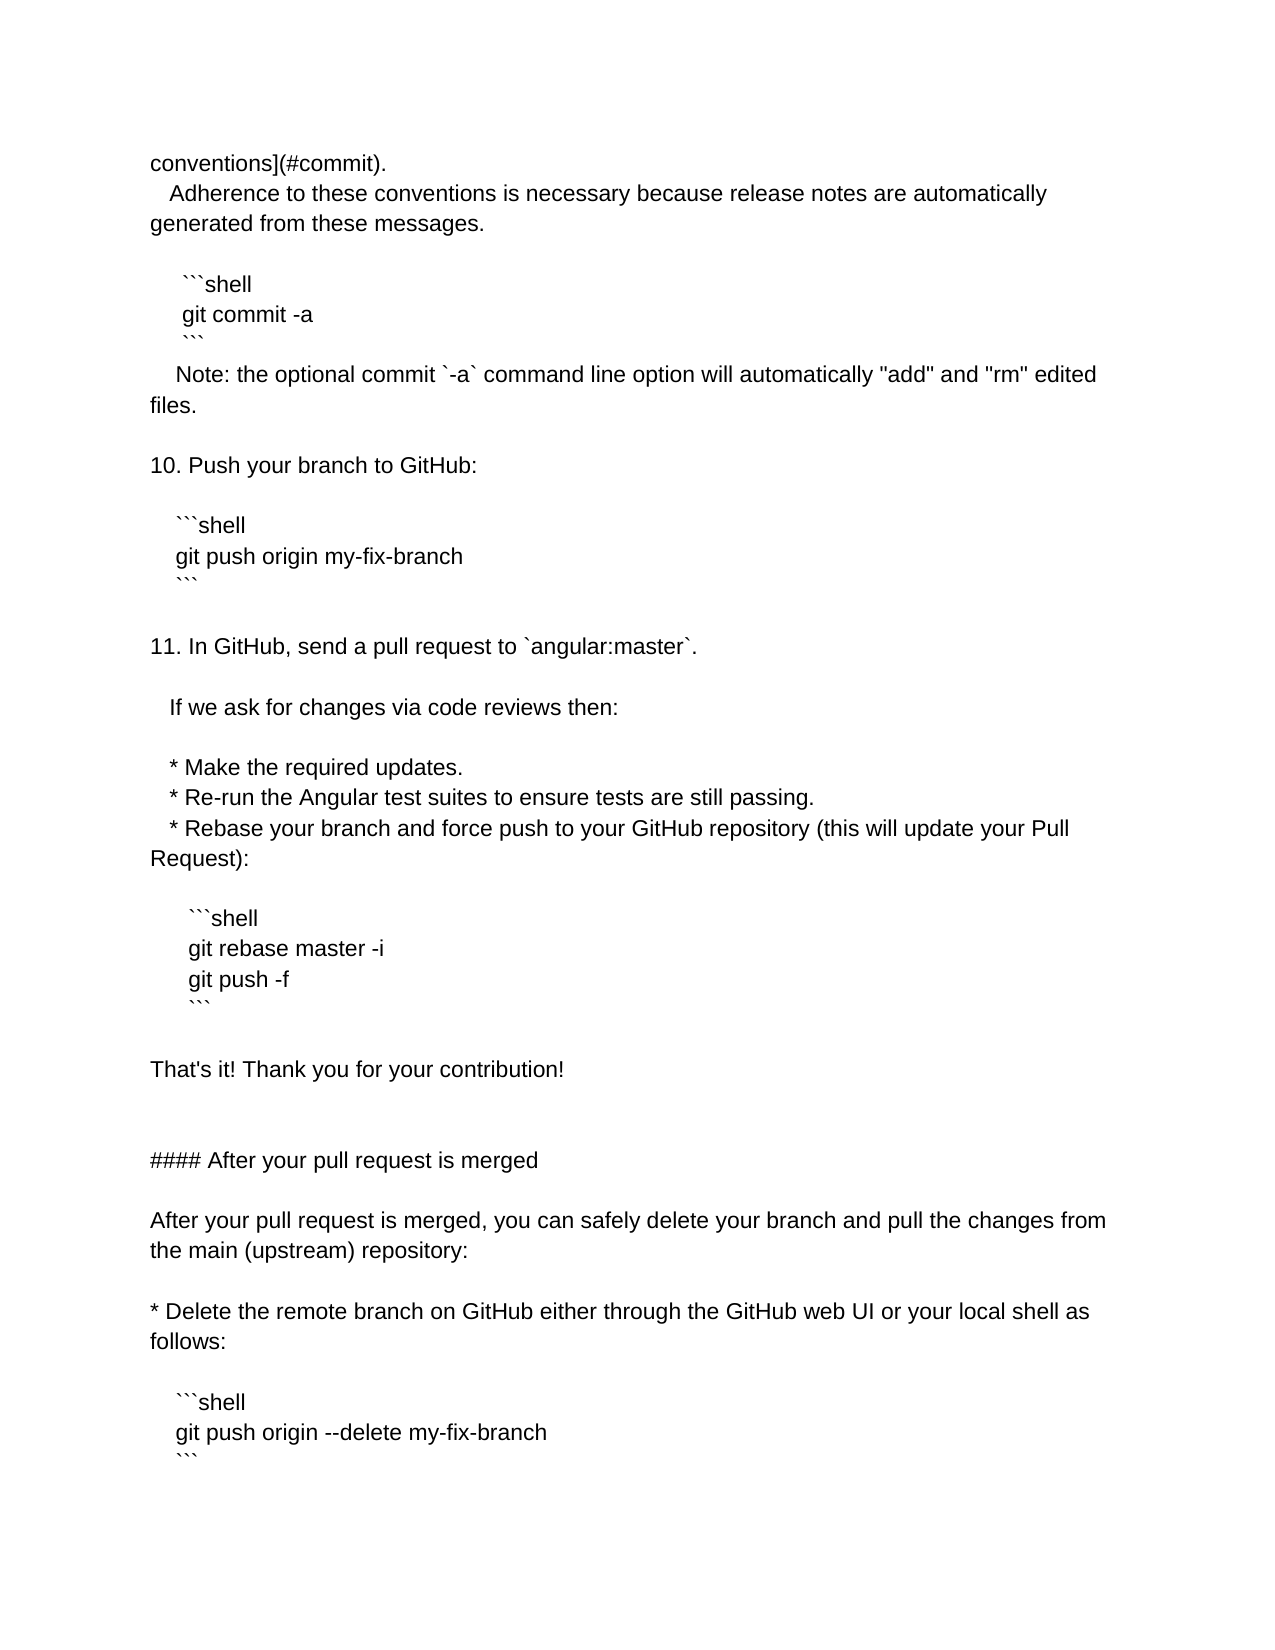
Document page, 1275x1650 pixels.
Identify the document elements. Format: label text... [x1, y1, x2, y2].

text ```shell [150, 905, 1125, 932]
text ``` [150, 1449, 1125, 1475]
text * Re-run the Angular test suites to ensure tests are still passing. [150, 784, 1125, 811]
text git push origin --delete my-fix-branch [150, 1419, 1125, 1445]
text ``` [150, 573, 1125, 599]
text Adherence to these conventions is necessary because release notes are automatically generated from these messages. [150, 180, 1125, 237]
text * Make the required updates. [150, 754, 1125, 781]
text ```shell [150, 512, 1125, 539]
text #### After your pull request is merged [150, 1147, 1125, 1173]
text After your pull request is merged, you can safely delete your branch and pull the changes from the main (upstream) repository: [150, 1207, 1125, 1264]
text * Rebase your branch and force push to your GitHub repository (this will update your Pull Request): [150, 814, 1125, 871]
text If we ask for changes via code reviews then: [150, 694, 1125, 720]
text git commit -a [150, 301, 1125, 327]
text git rebase master -i [150, 935, 1125, 962]
text git push -f [150, 966, 1125, 992]
text 11. In GitHub, send a pull request to `angular:master`. [150, 633, 1125, 660]
text ``` [150, 331, 1125, 358]
text 10. Push your branch to GitHub: [150, 452, 1125, 478]
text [150, 150, 1125, 176]
text ```shell [150, 1388, 1125, 1415]
text * Delete the remote branch on GitHub either through the GitHub web UI or your local shell as follows: [150, 1298, 1125, 1354]
text ```shell [150, 271, 1125, 297]
text That's it! Thank you for your contribution! [150, 1056, 1125, 1083]
text ``` [150, 996, 1125, 1022]
text git push origin my-fix-branch [150, 543, 1125, 569]
text Note: the optional commit `-a` command line option will automatically "add" and "rm" edited files. [150, 361, 1125, 418]
